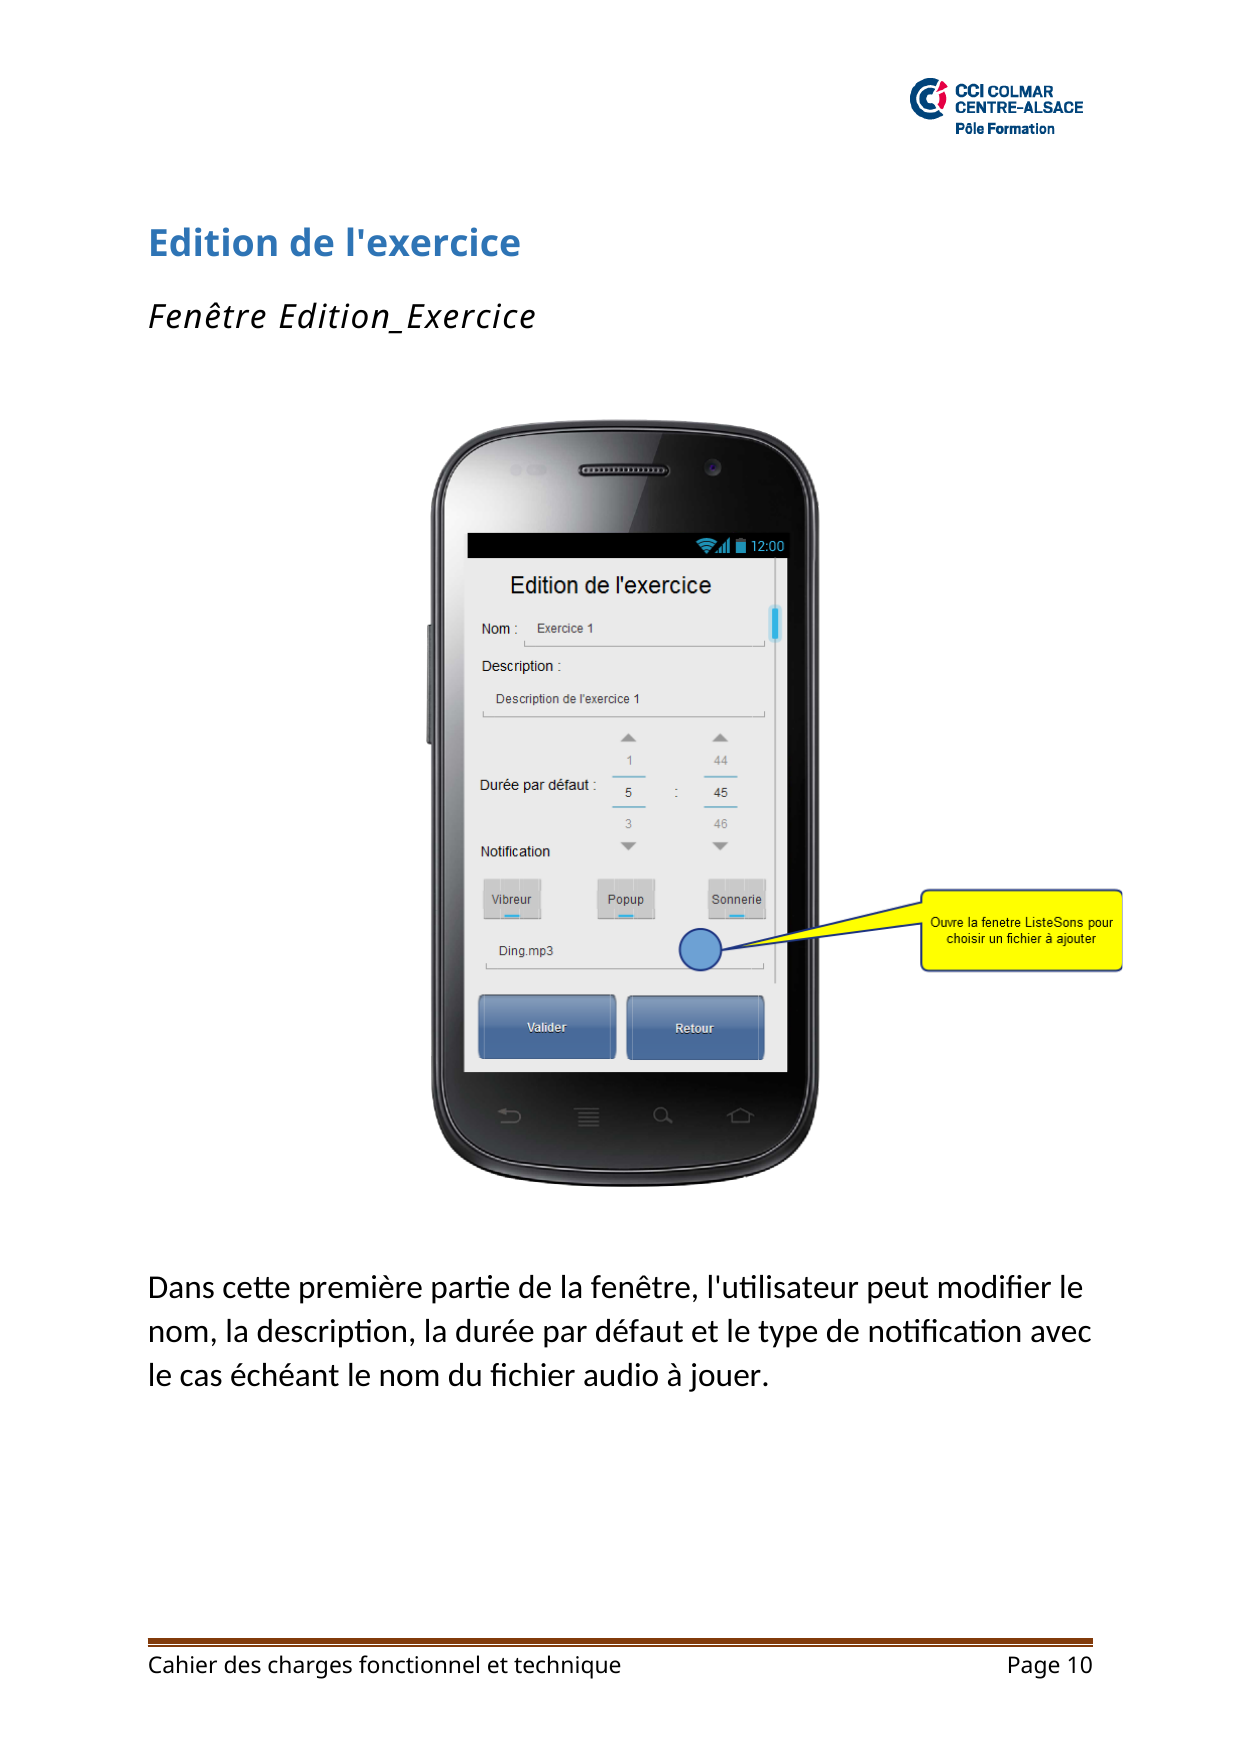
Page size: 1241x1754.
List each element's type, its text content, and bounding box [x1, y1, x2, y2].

subtitle Edition de l'exercice [148, 216, 1093, 267]
subtitle Fenêtre Edition_Exercice [148, 293, 1093, 338]
picture [899, 73, 1093, 139]
text Dans cette première partie de la fenêtre, l'utilisateur peut modifier le nom, la description, la durée par défaut et le type de notification avec le cas échéant le nom du fichier audio à jouer. [148, 1266, 1093, 1395]
picture [147, 419, 1123, 1187]
